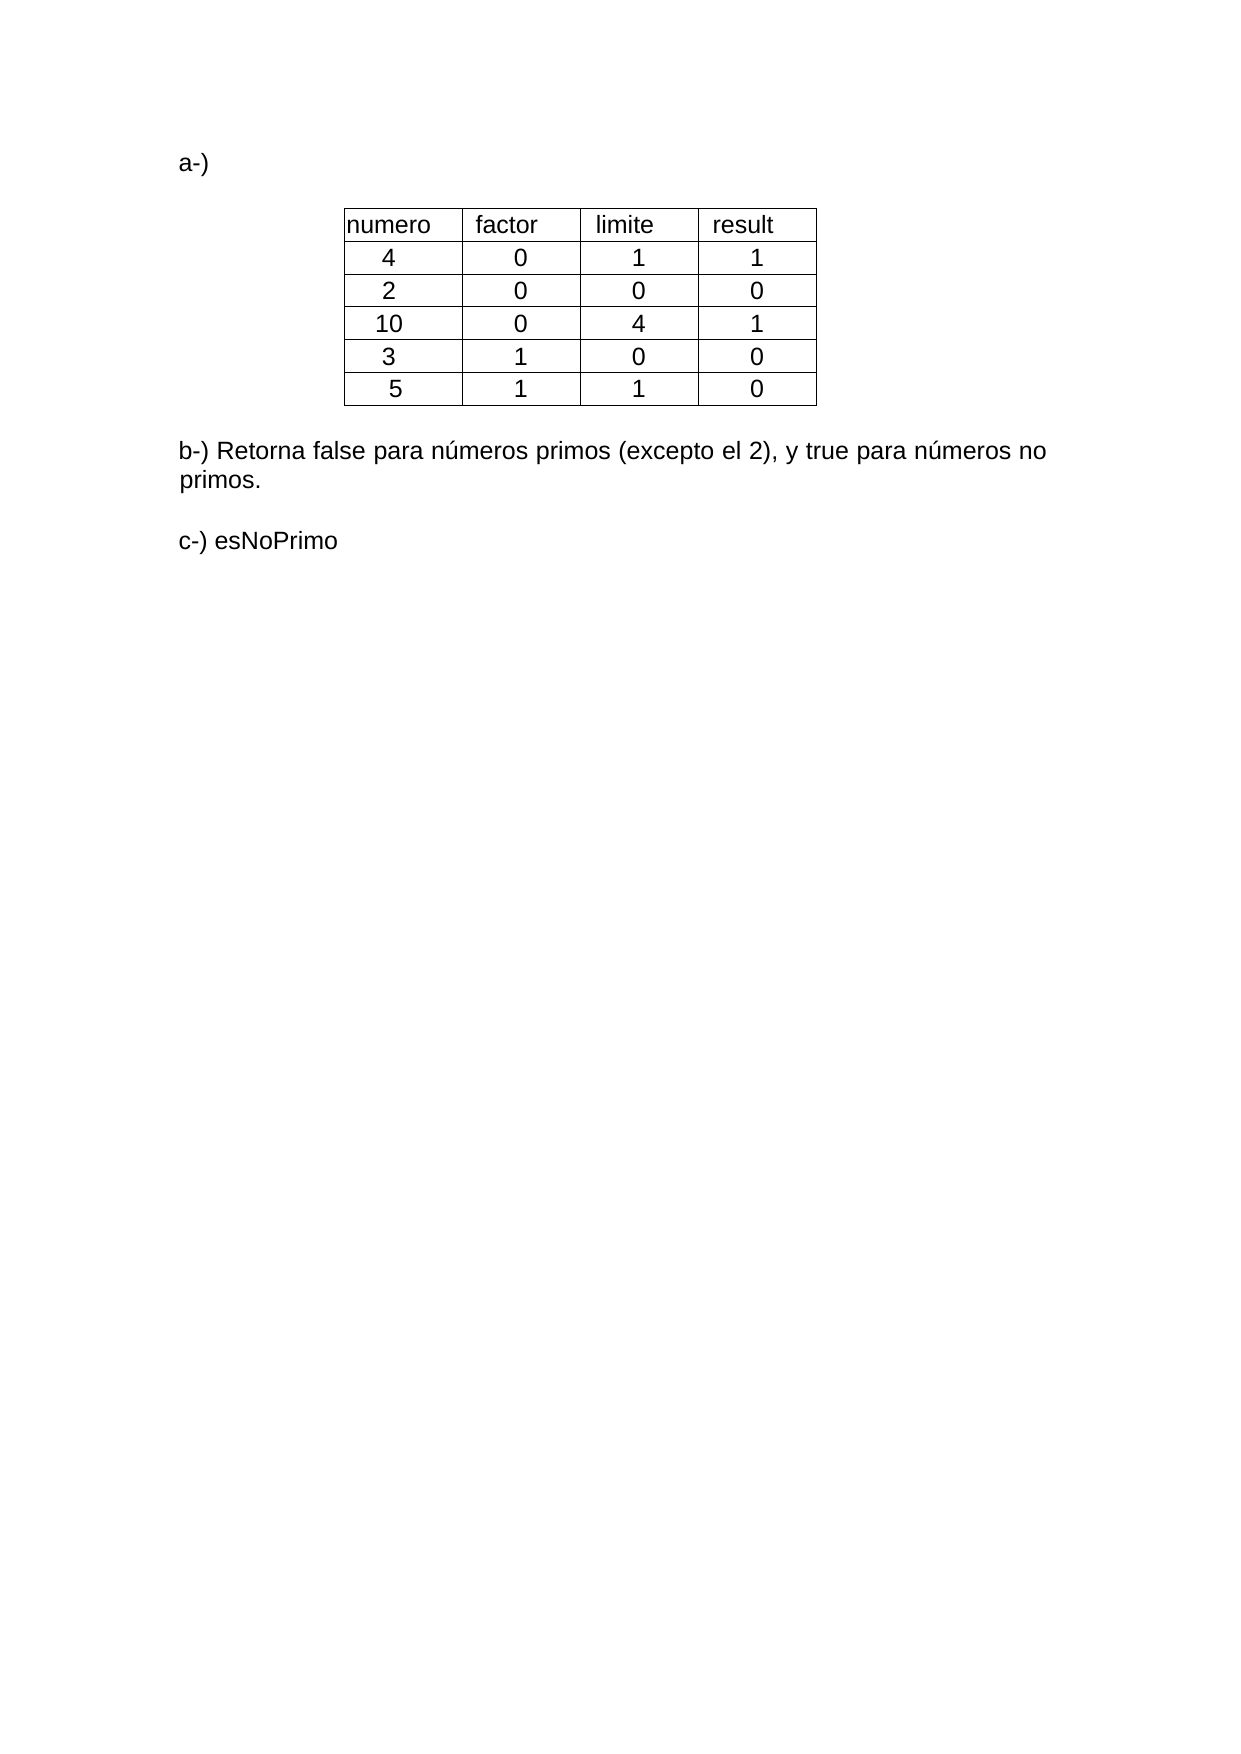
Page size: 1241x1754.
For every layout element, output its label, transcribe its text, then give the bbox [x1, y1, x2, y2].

table_cell 4 [581, 307, 698, 339]
table_cell 0 [699, 340, 816, 372]
table_cell 0 [699, 275, 816, 306]
table_cell 5 [345, 373, 462, 405]
table_cell 3 [345, 340, 462, 372]
table_cell 0 [463, 307, 580, 339]
table_cell 4 [345, 242, 462, 273]
table_header factor [463, 209, 580, 241]
table_header numero [345, 209, 462, 241]
table_header result [699, 209, 816, 241]
text b-) Retorna false para números primos (excepto el 2), y true para números no primos. [178, 436, 1049, 494]
table_cell 1 [463, 340, 580, 372]
table_cell 0 [699, 373, 816, 405]
table_header limite [581, 209, 698, 241]
table_cell 0 [463, 242, 580, 273]
table_cell 10 [345, 307, 462, 339]
table_cell 1 [581, 242, 698, 273]
table_cell 1 [581, 373, 698, 405]
text c-) esNoPrimo [178, 526, 1049, 554]
table_cell 2 [345, 275, 462, 306]
table_cell 0 [463, 275, 580, 306]
table_cell 1 [463, 373, 580, 405]
table_cell 0 [581, 275, 698, 306]
table_cell 1 [699, 242, 816, 273]
text a-) [178, 148, 1049, 176]
table_cell 1 [699, 307, 816, 339]
table_cell 0 [581, 340, 698, 372]
